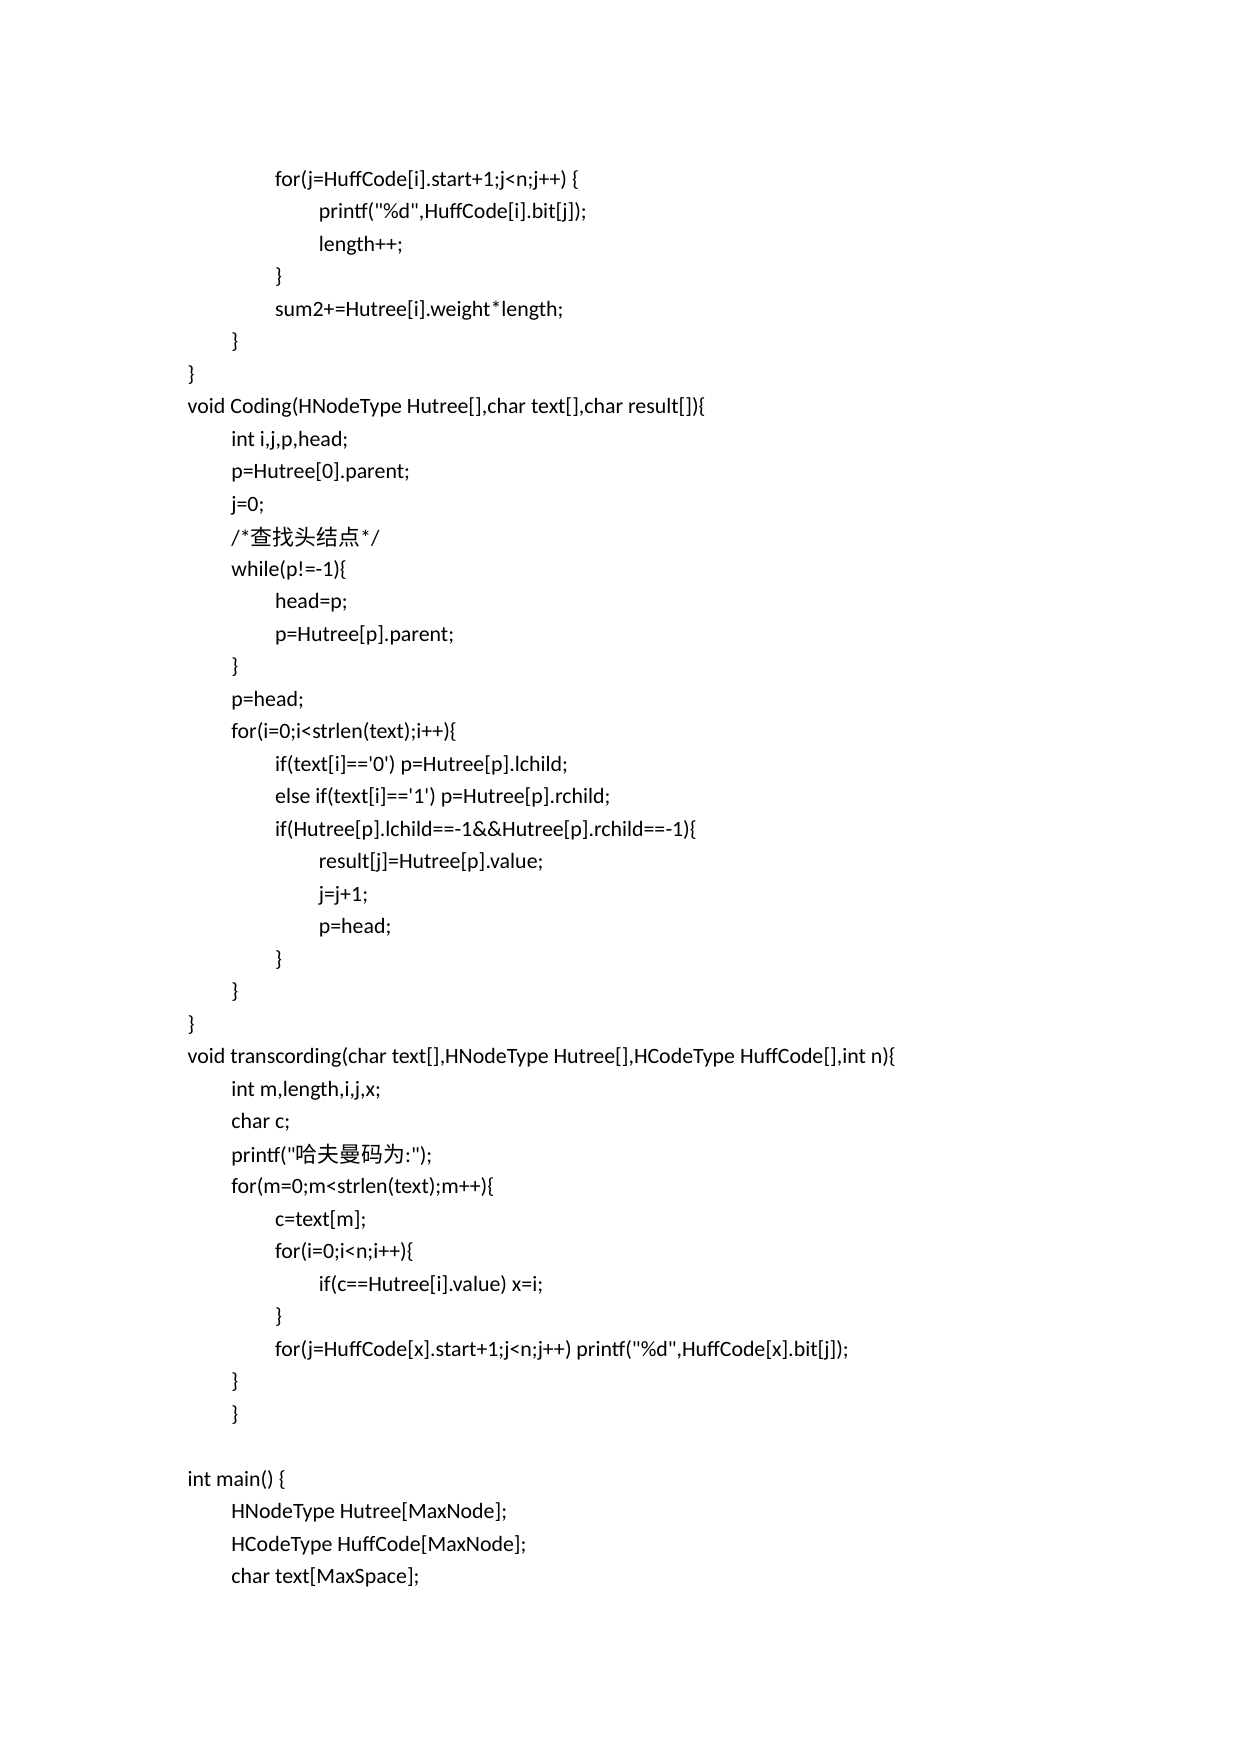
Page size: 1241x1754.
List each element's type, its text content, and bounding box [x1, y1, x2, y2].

text p=head; [187, 682, 1053, 714]
text } [187, 324, 1053, 357]
text } [187, 1364, 1053, 1397]
text /*查找头结点*/ [187, 519, 1053, 552]
text p=Hutree[0].parent; [187, 454, 1053, 487]
text result[j]=Hutree[p].value; [187, 844, 1053, 877]
text while(p!=-1){ [187, 552, 1053, 584]
text p=Hutree[p].parent; [187, 617, 1053, 649]
text for(j=HuffCode[i].start+1;j<n;j++) { [187, 162, 1053, 194]
text printf("哈夫曼码为:"); [187, 1137, 1053, 1169]
text } [187, 942, 1053, 974]
text if(c==Hutree[i].value) x=i; [187, 1267, 1053, 1299]
text HNodeType Hutree[MaxNode]; [187, 1494, 1053, 1527]
text int main() { [187, 1462, 1053, 1494]
text length++; [187, 227, 1053, 259]
text } [187, 649, 1053, 682]
text } [187, 1397, 1053, 1429]
text c=text[m]; [187, 1202, 1053, 1234]
text p=head; [187, 909, 1053, 942]
text if(Hutree[p].lchild==-1&&Hutree[p].rchild==-1){ [187, 812, 1053, 844]
text HCodeType HuffCode[MaxNode]; [187, 1527, 1053, 1559]
text } [187, 974, 1053, 1007]
text printf("%d",HuffCode[i].bit[j]); [187, 194, 1053, 227]
text void transcording(char text[],HNodeType Hutree[],HCodeType HuffCode[],int n){ [187, 1039, 1053, 1072]
text } [187, 1299, 1053, 1332]
text char c; [187, 1104, 1053, 1137]
text else if(text[i]=='1') p=Hutree[p].rchild; [187, 779, 1053, 812]
text int m,length,i,j,x; [187, 1072, 1053, 1104]
text j=0; [187, 487, 1053, 519]
text j=j+1; [187, 877, 1053, 909]
text if(text[i]=='0') p=Hutree[p].lchild; [187, 747, 1053, 779]
text for(i=0;i<strlen(text);i++){ [187, 714, 1053, 747]
text head=p; [187, 584, 1053, 617]
text } [187, 259, 1053, 292]
text int i,j,p,head; [187, 422, 1053, 454]
text for(m=0;m<strlen(text);m++){ [187, 1169, 1053, 1202]
text void Coding(HNodeType Hutree[],char text[],char result[]){ [187, 389, 1053, 422]
text for(i=0;i<n;i++){ [187, 1234, 1053, 1267]
text sum2+=Hutree[i].weight*length; [187, 292, 1053, 324]
text } [187, 357, 1053, 389]
text } [187, 1007, 1053, 1039]
text for(j=HuffCode[x].start+1;j<n;j++) printf("%d",HuffCode[x].bit[j]); [187, 1332, 1053, 1364]
text char text[MaxSpace]; [187, 1559, 1053, 1592]
